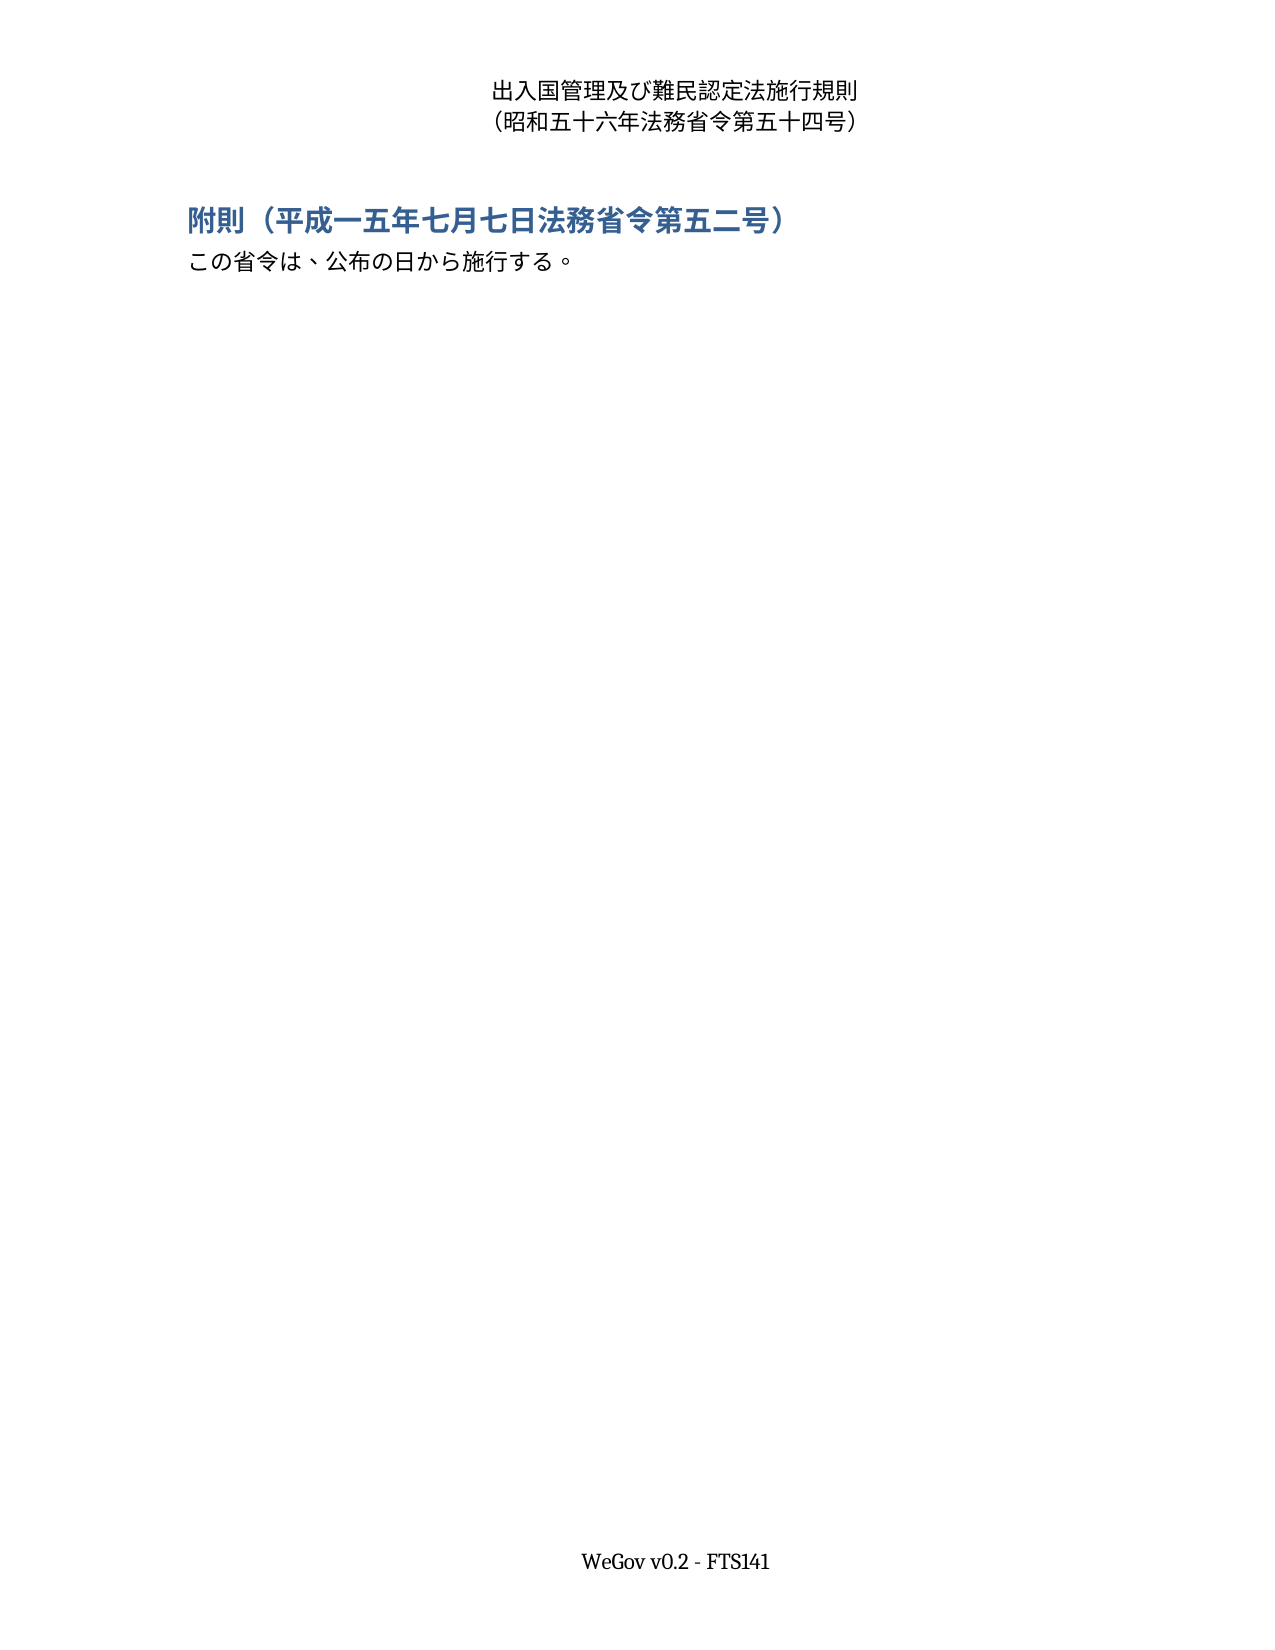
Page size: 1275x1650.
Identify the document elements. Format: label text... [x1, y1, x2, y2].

subtitle 附則（平成一五年七月七日法務省令第五二号） [187, 200, 1087, 240]
text この省令は、公布の日から施行する。 [187, 246, 1087, 277]
